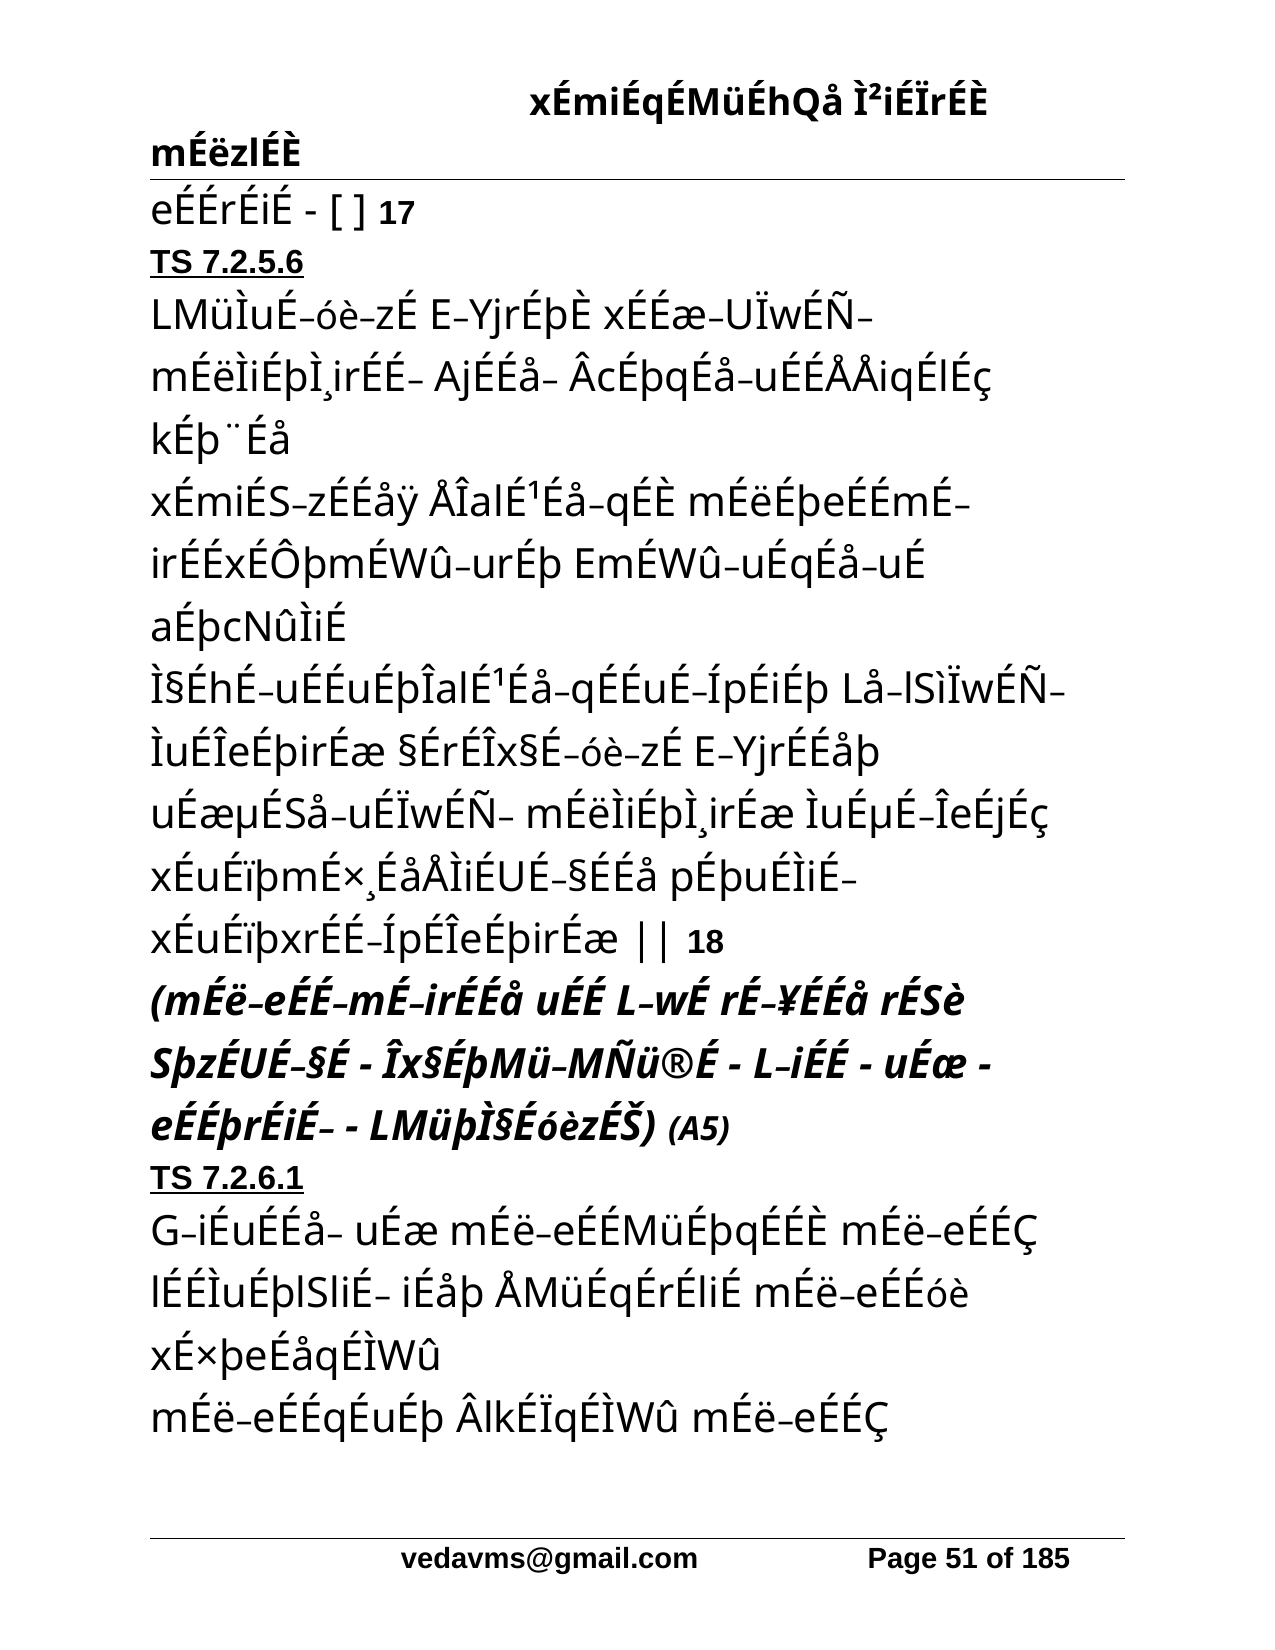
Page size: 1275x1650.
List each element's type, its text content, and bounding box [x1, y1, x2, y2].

text LMüÌuÉ–óè–zÉ E–YjrÉþÈ xÉÉæ–UÏwÉÑ– mÉëÌiÉþÌ¸irÉÉ– AjÉÉå– ÂcÉþqÉå–uÉÉÅÅiqÉlÉç kÉþ¨Éå [150, 285, 1125, 466]
text G–iÉuÉÉå– uÉæ mÉë–eÉÉMüÉþqÉÉÈ mÉë–eÉÉÇ lÉÉÌuÉþlSliÉ– iÉåþ ÅMüÉqÉrÉliÉ mÉë–eÉÉóè xÉ×þeÉåqÉÌWû [150, 1201, 1125, 1382]
text xÉmiÉS–zÉÉåÿ ÅÎalÉ¹Éå–qÉÈ mÉëÉþeÉÉmÉ–irÉÉxÉÔþmÉWû–urÉþ EmÉWû–uÉqÉå–uÉ aÉþcNûÌiÉ [150, 472, 1125, 653]
text xÉuÉïþxrÉÉ–ÍpÉÎeÉþirÉæ || 18 [150, 909, 1125, 966]
text mÉë–eÉÉqÉuÉþ ÂlkÉÏqÉÌWû mÉë–eÉÉÇ ÆÌuÉþlSåqÉÌWû mÉë–eÉÉuÉþliÉÈ xrÉÉ–qÉåÌiÉ– iÉ [150, 1388, 1169, 1444]
text uÉæµÉSå–uÉÏwÉÑ– mÉëÌiÉþÌ¸irÉæ ÌuÉµÉ–ÎeÉjÉç xÉuÉïþmÉ×¸ÉåÅÌiÉUÉ–§ÉÉå pÉþuÉÌiÉ– [150, 784, 1125, 903]
text (mÉë–eÉÉ–mÉ–irÉÉå uÉÉ L–wÉ rÉ–¥ÉÉå rÉSè SþzÉUÉ–§É - Îx§ÉþMü–MÑü®É - L–iÉÉ - uÉæ - eÉÉþrÉiÉ– - LMüþÌ§ÉóèzÉŠ) (A5) [150, 971, 1125, 1153]
text Ì§ÉhÉ–uÉÉuÉþÎalÉ¹Éå–qÉÉuÉ–ÍpÉiÉþ Lå–lSìÏwÉÑ– ÌuÉÎeÉþirÉæ §ÉrÉÎx§É–óè–zÉ E–YjrÉÉåþ [150, 659, 1125, 778]
text TS 7.2.6.1 [150, 1158, 1125, 1197]
text TS 7.2.5.6 [150, 243, 1125, 281]
